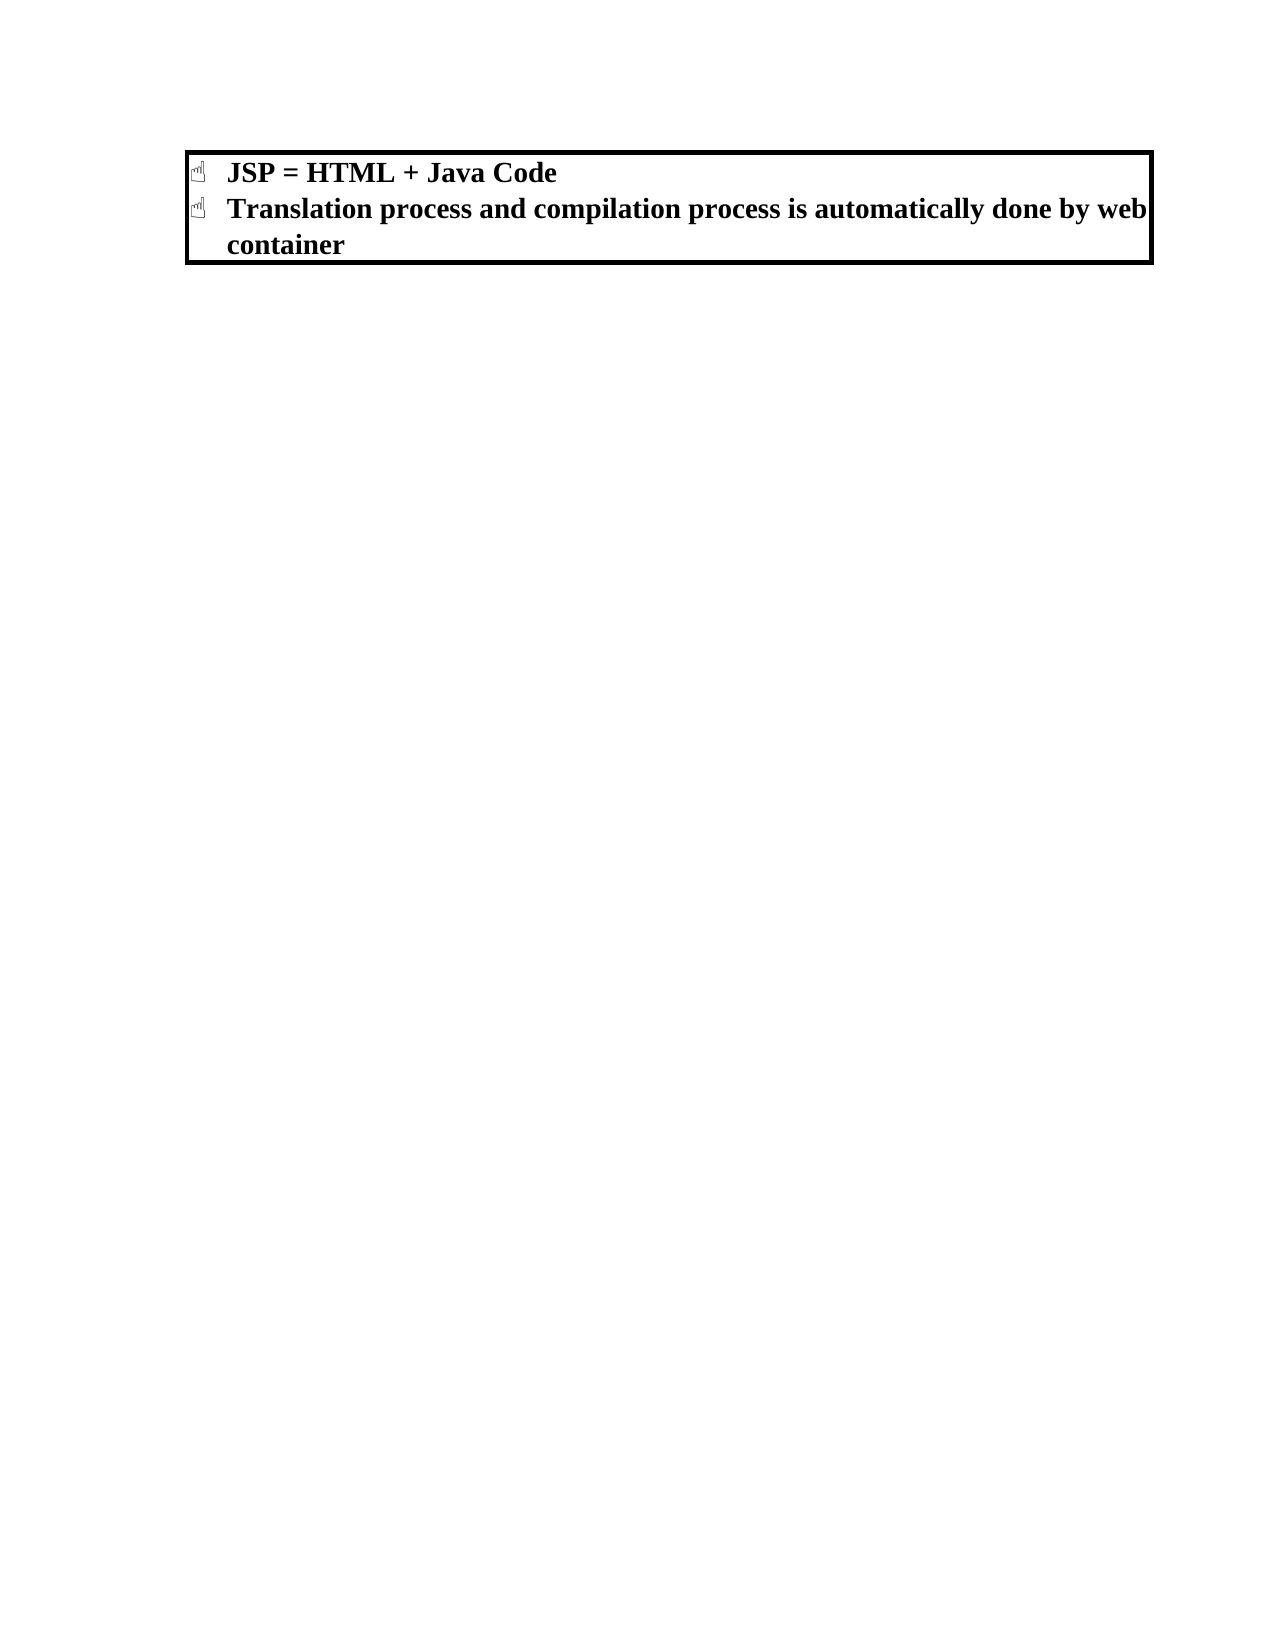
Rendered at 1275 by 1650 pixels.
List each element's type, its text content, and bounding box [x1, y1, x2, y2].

list JSP = HTML + Java Code [189, 155, 1149, 186]
list Translation process and compilation process is automatically done by web container [189, 186, 1149, 260]
